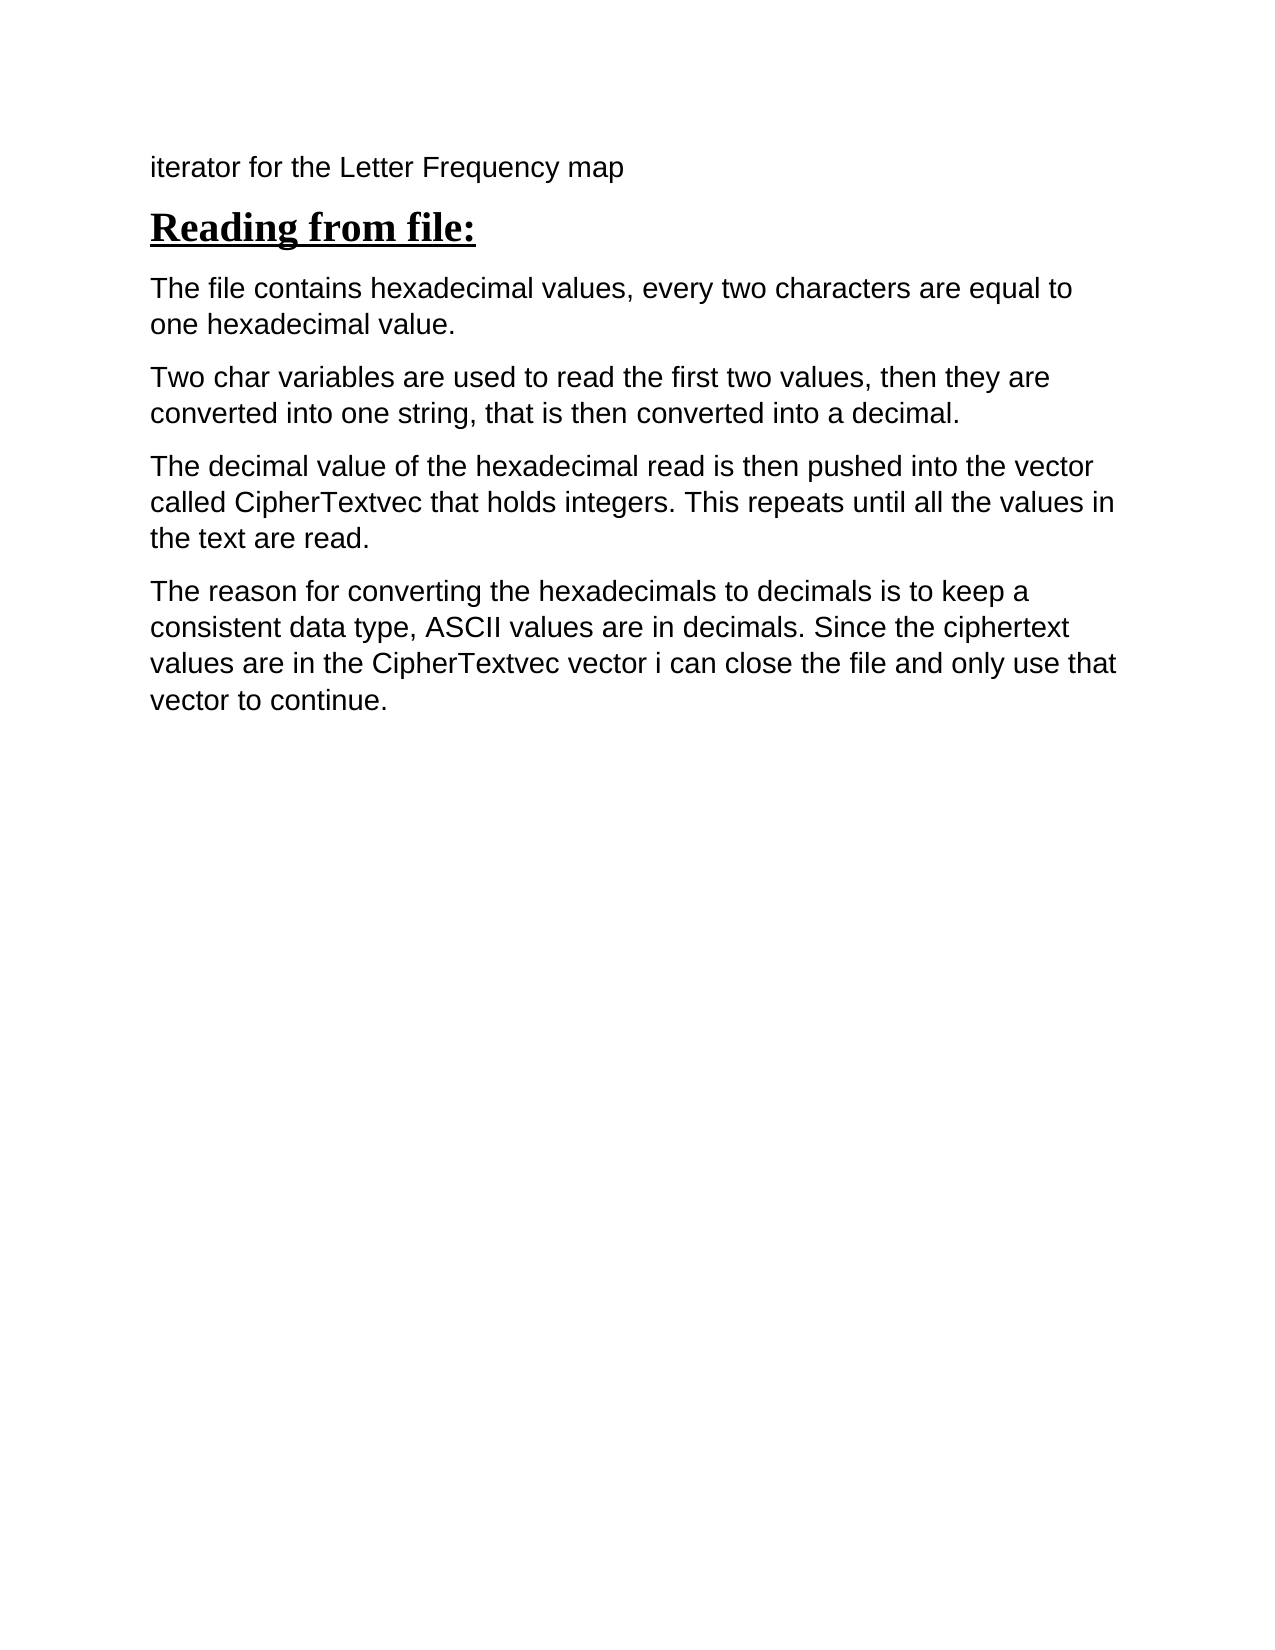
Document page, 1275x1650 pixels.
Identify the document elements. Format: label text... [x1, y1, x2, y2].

text iterator for the Letter Frequency map [150, 150, 1125, 183]
text Reading from file: [150, 203, 1125, 251]
text The reason for converting the hexadecimals to decimals is to keep a consistent data type, ASCII values are in decimals. Since the ciphertext values are in the CipherTextvec vector i can close the file and only use that vector to continue. [150, 574, 1125, 716]
text Two char variables are used to read the first two values, then they are converted into one string, that is then converted into a decimal. [150, 360, 1125, 430]
text The file contains hexadecimal values, every two characters are equal to one hexadecimal value. [150, 271, 1125, 341]
text The decimal value of the hexadecimal read is then pushed into the vector called CipherTextvec that holds integers. This repeats until all the values in the text are read. [150, 449, 1125, 555]
